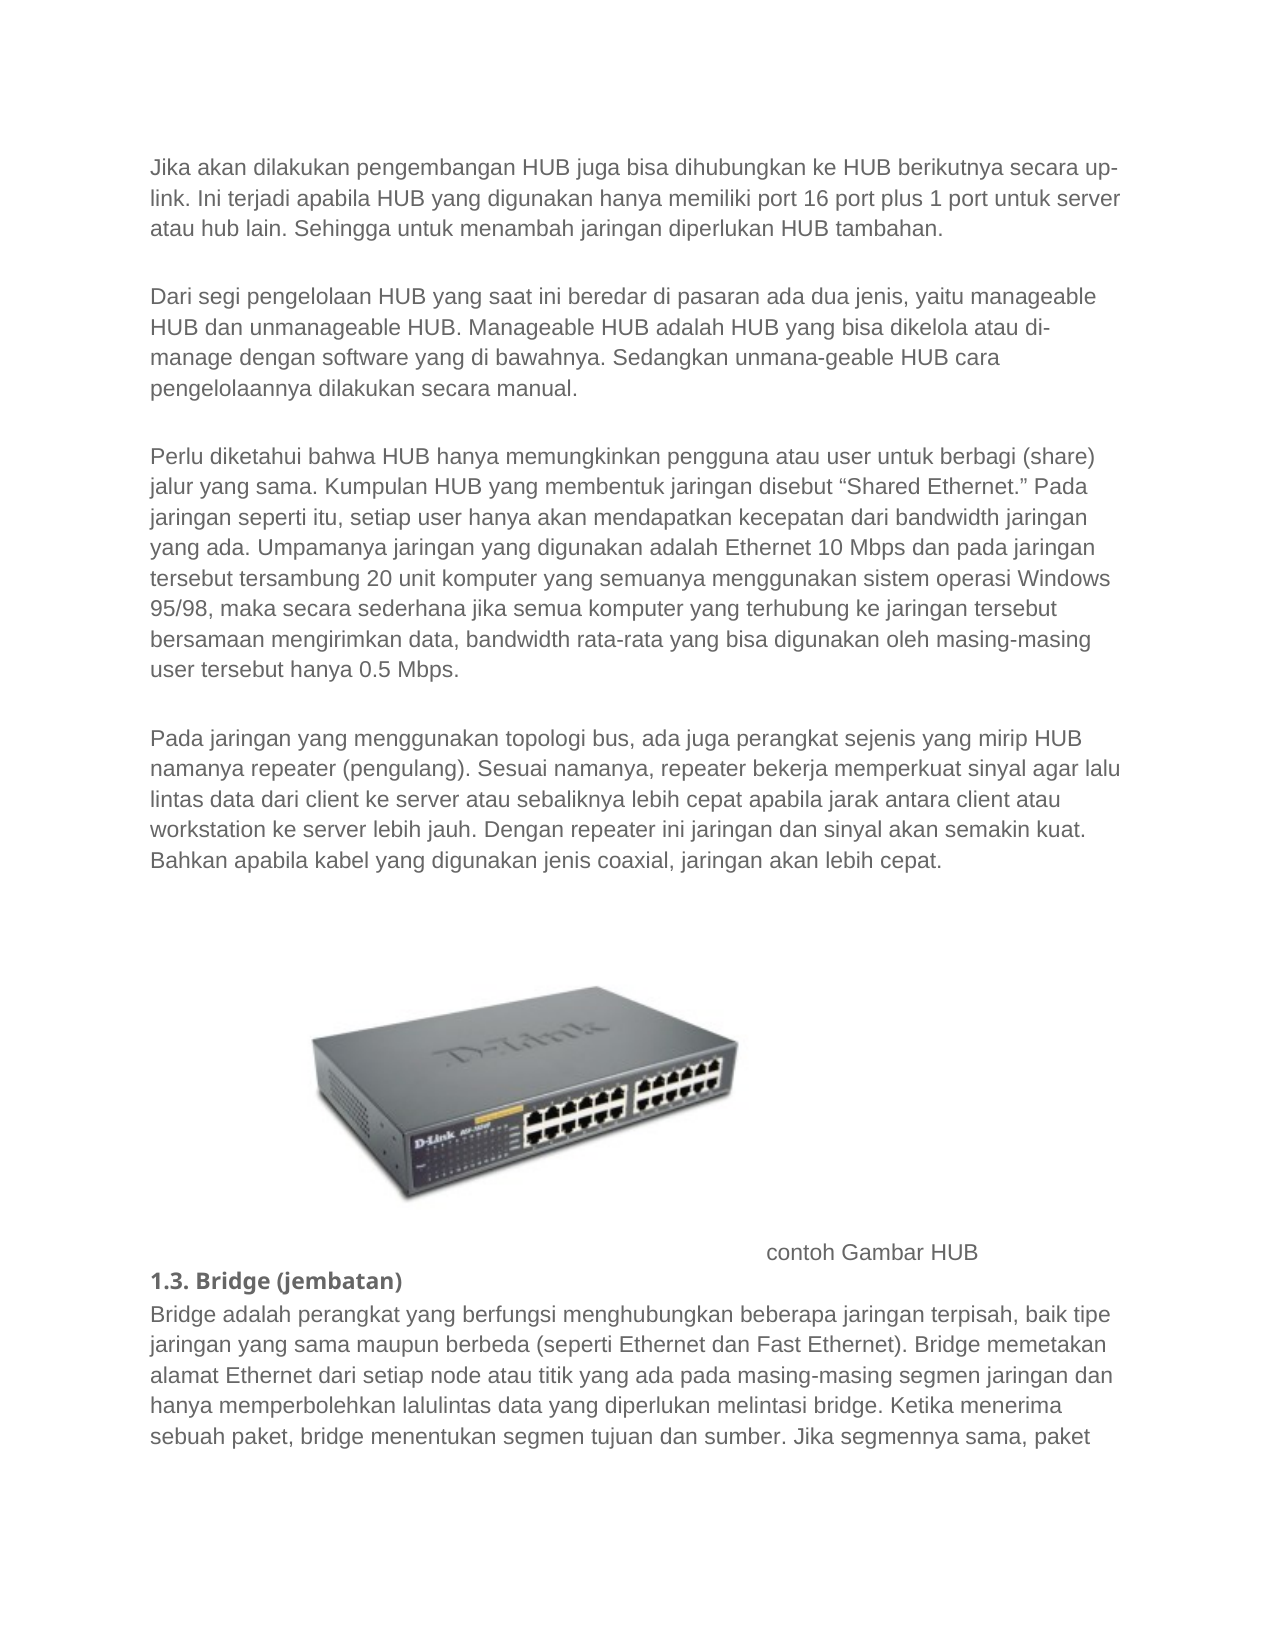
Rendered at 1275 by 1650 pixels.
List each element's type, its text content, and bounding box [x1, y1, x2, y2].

text Perlu diketahui bahwa HUB hanya memungkinkan pengguna atau user untuk berbagi (share) jalur yang sama. Kumpulan HUB yang membentuk jaringan disebut “Shared Ethernet.” Pada jaringan seperti itu, setiap user hanya akan mendapatkan kecepatan dari bandwidth jaringan yang ada. Umpamanya jaringan yang digunakan adalah Ethernet 10 Mbps dan pada jaringan tersebut tersambung 20 unit komputer yang semuanya menggunakan sistem operasi Windows 95/98, maka secara sederhana jika semua komputer yang terhubung ke jaringan tersebut bersamaan mengirimkan data, bandwidth rata-rata yang bisa digunakan oleh masing-masing user tersebut hanya 0.5 Mbps. [150, 439, 1125, 683]
text Jika akan dilakukan pengembangan HUB juga bisa dihubungkan ke HUB berikutnya secara up-link. Ini terjadi apabila HUB yang digunakan hanya memiliki port 16 port plus 1 port untuk server atau hub lain. Sehingga untuk menambah jaringan diperlukan HUB tambahan. [150, 150, 1125, 242]
text Dari segi pengelolaan HUB yang saat ini beredar di pasaran ada dua jenis, yaitu manageable HUB dan unmanageable HUB. Manageable HUB adalah HUB yang bisa dikelola atau di-manage dengan software yang di bawahnya. Sedangkan unmana-geable HUB cara pengelolaannya dilakukan secara manual. [150, 279, 1125, 401]
picture [296, 910, 767, 1261]
text Pada jaringan yang menggunakan topologi bus, ada juga perangkat sejenis yang mirip HUB namanya repeater (pengulang). Sesuai namanya, repeater bekerja memperkuat sinyal agar lalu lintas data dari client ke server atau sebaliknya lebih cepat apabila jarak antara client atau workstation ke server lebih jauh. Dengan repeater ini jaringan dan sinyal akan semakin kuat. Bahkan apabila kabel yang digunakan jenis coaxial, jaringan akan lebih cepat. [150, 720, 1125, 873]
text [150, 1297, 1125, 1449]
text 1.3. Bridge (jembatan) [150, 1265, 1125, 1297]
